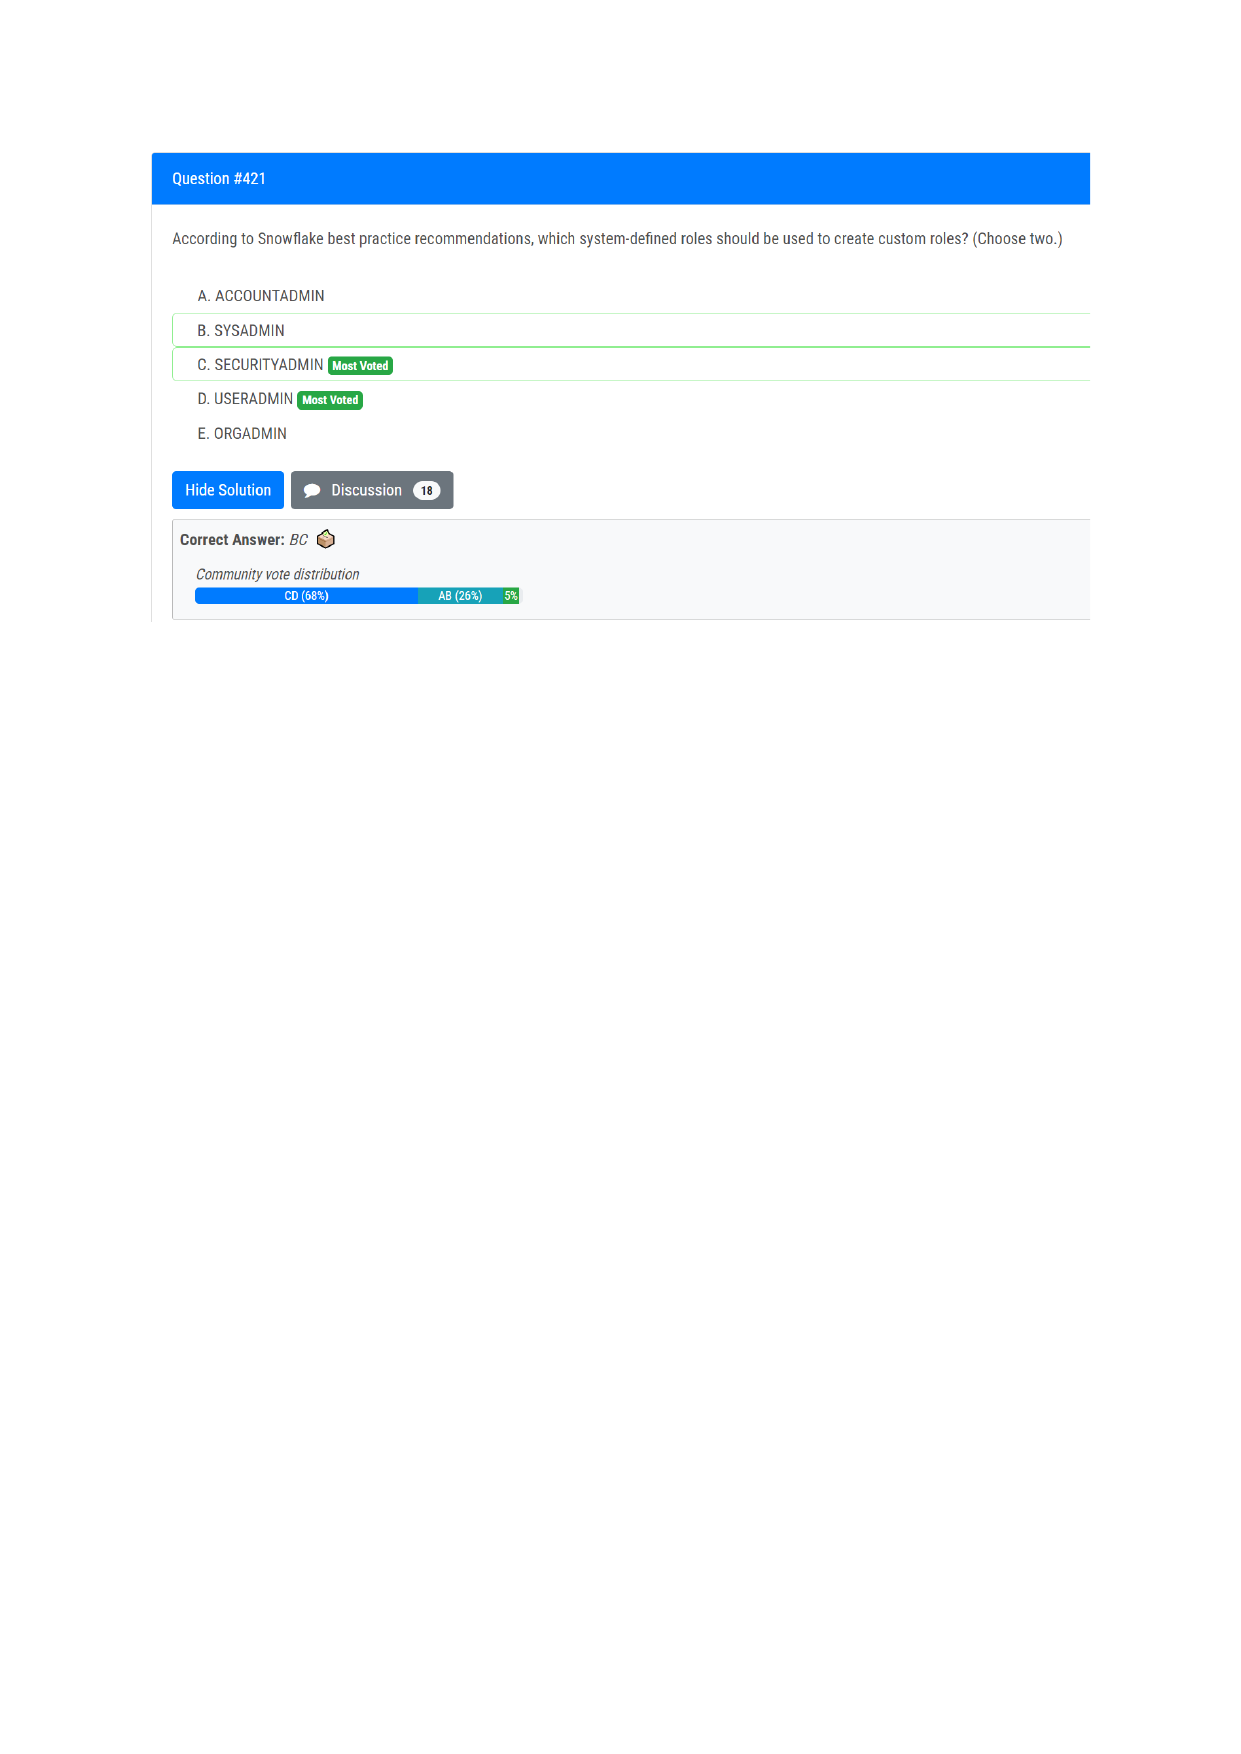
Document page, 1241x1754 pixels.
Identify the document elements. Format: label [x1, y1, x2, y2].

picture [150, 150, 1091, 622]
